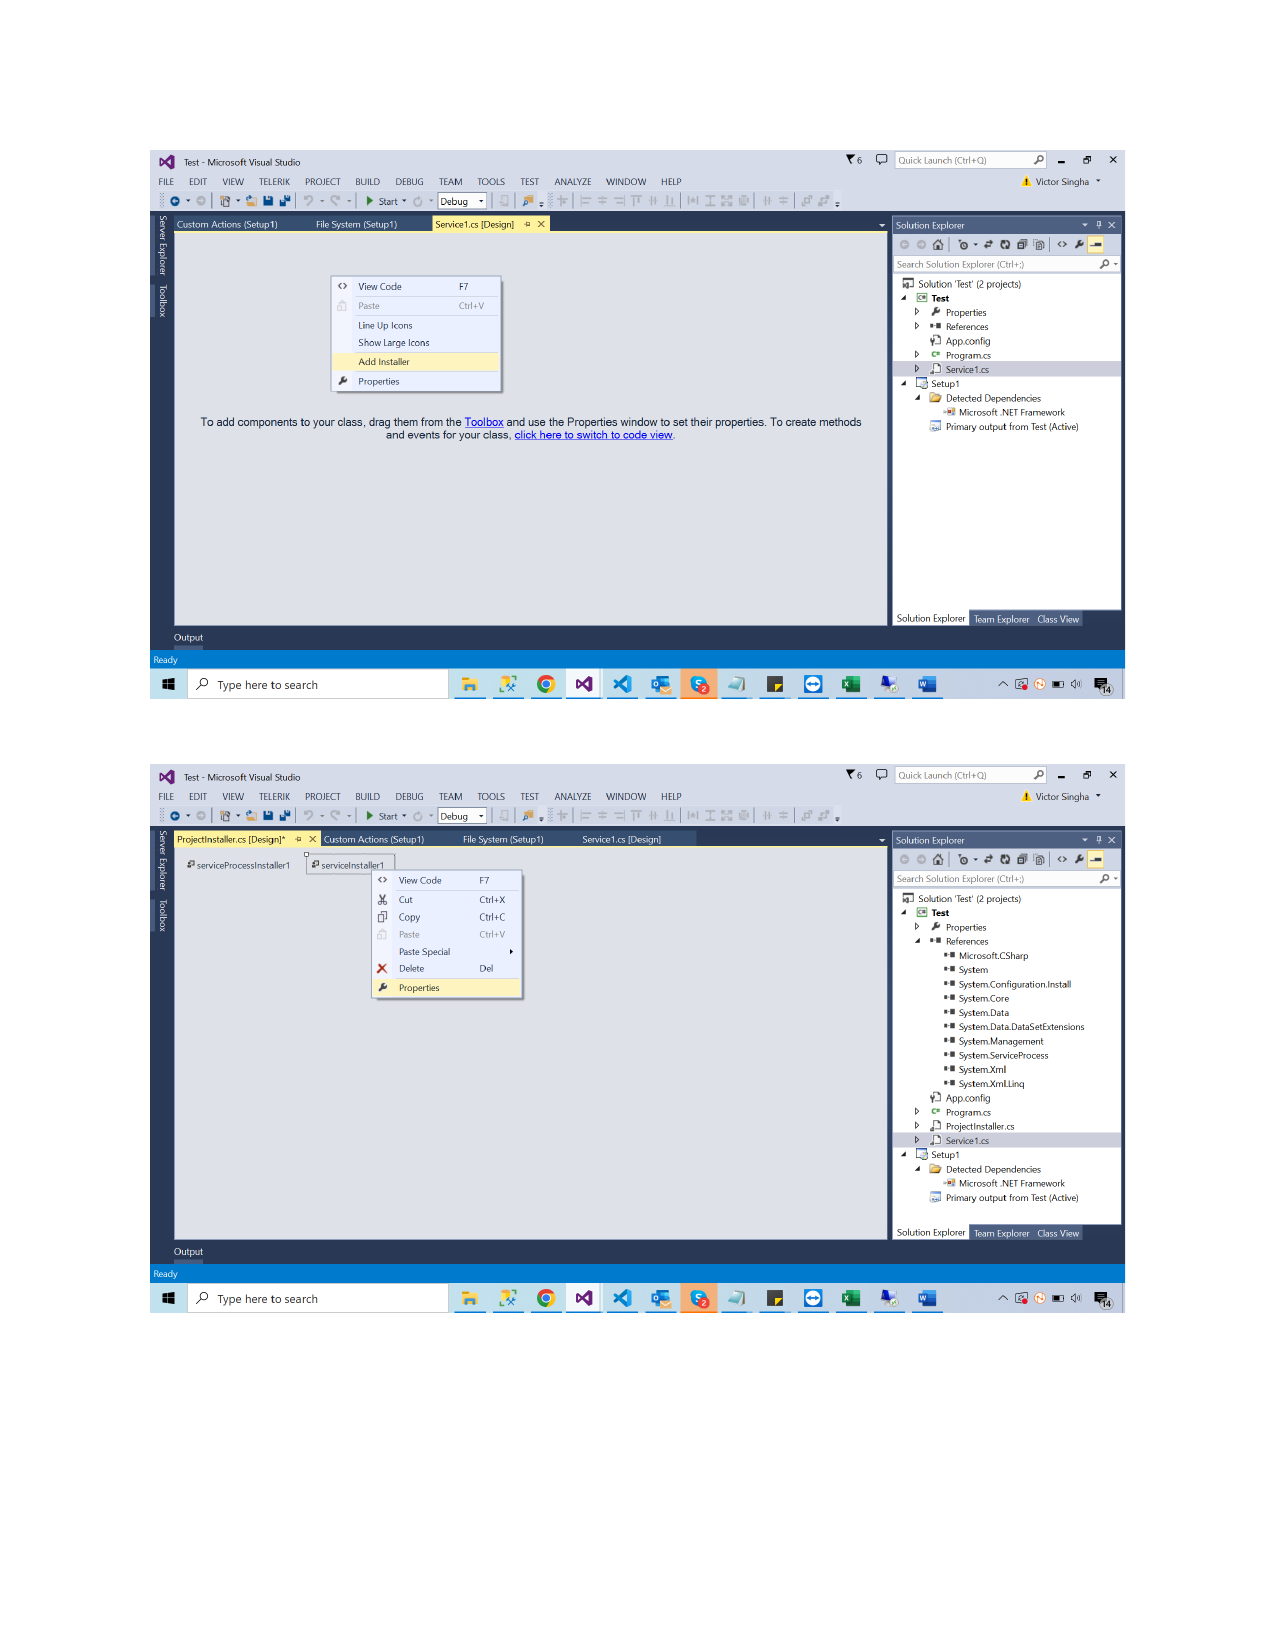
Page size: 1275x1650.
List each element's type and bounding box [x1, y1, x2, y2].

picture [150, 764, 1125, 1313]
picture [150, 150, 1125, 699]
